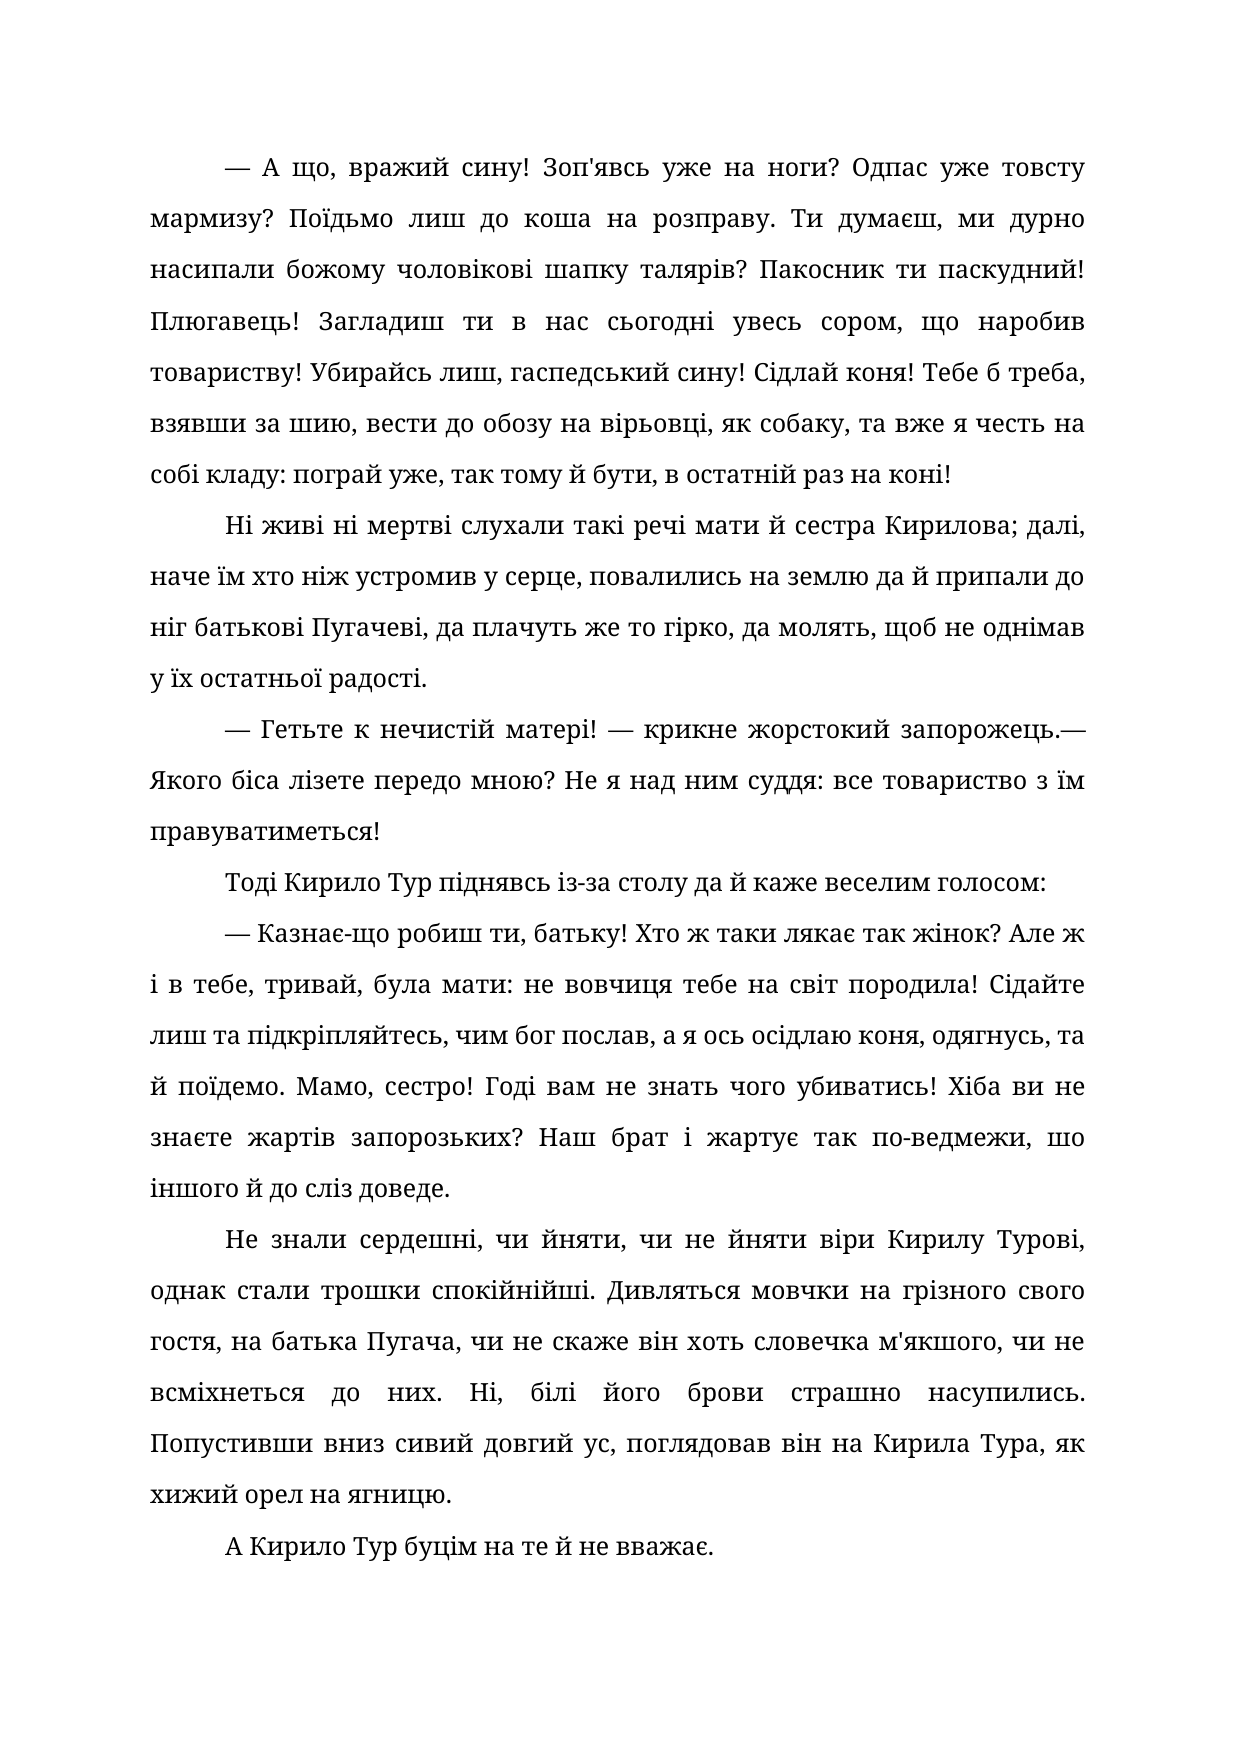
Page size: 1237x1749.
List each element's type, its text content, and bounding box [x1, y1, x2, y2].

text Ні живі ні мертві слухали такі речі мати й сестра Кирилова; далі, наче їм хто ніж устромив у серце, повалились на землю да й припали до ніг батькові Пугачеві, да плачуть же то гірко, да молять, щоб не однімав у їх остатньої радості. [150, 507, 1086, 694]
text — Казнає-що робиш ти, батьку! Хто ж таки лякає так жінок? Але ж і в тебе, тривай, була мати: не вовчиця тебе на світ породила! Сідайте лиш та підкріпляйтесь, чим бог послав, а я ось осідлаю коня, одягнусь, та й поїдемо. Мамо, сестро! Годі вам не знать чого убиватись! Хіба ви не знаєте жартів запорозьких? Наш брат і жартує так по-ведмежи, шо іншого й до сліз доведе. [150, 916, 1086, 1205]
text Не знали сердешні, чи йняти, чи не йняти віри Кирилу Турові, однак стали трошки спокійнійші. Дивляться мовчки на грізного свого гостя, на батька Пугача, чи не скаже він хоть словечка м'якшого, чи не всміхнеться до них. Ні, білі його брови страшно насупились. Попустивши вниз сивий довгий ус, поглядовав він на Кирила Тура, як хижий орел на ягницю. [150, 1222, 1086, 1511]
text Тоді Кирило Тур піднявсь із-за столу да й каже веселим голосом: [150, 864, 1086, 899]
text А Кирило Тур буцім на те й не вважає. [150, 1528, 1086, 1562]
text — Гетьте к нечистій матері! — крикне жорстокий запорожець.— Якого біса лізете передо мною? Не я над ним суддя: все товариство з їм правуватиметься! [150, 711, 1086, 848]
text — А що, вражий сину! Зоп'явсь уже на ноги? Одпас уже товсту мармизу? Поїдьмо лиш до коша на розправу. Ти думаєш, ми дурно насипали божому чоловікові шапку талярів? Пакосник ти паскудний! Плюгавець! Загладиш ти в нас сьогодні увесь сором, що наробив товариству! Убирайсь лиш, гаспедський сину! Сідлай коня! Тебе б треба, взявши за шию, вести до обозу на вірьовці, як собаку, та вже я честь на собі кладу: пограй уже, так тому й бути, в остатній раз на коні! [150, 150, 1086, 490]
